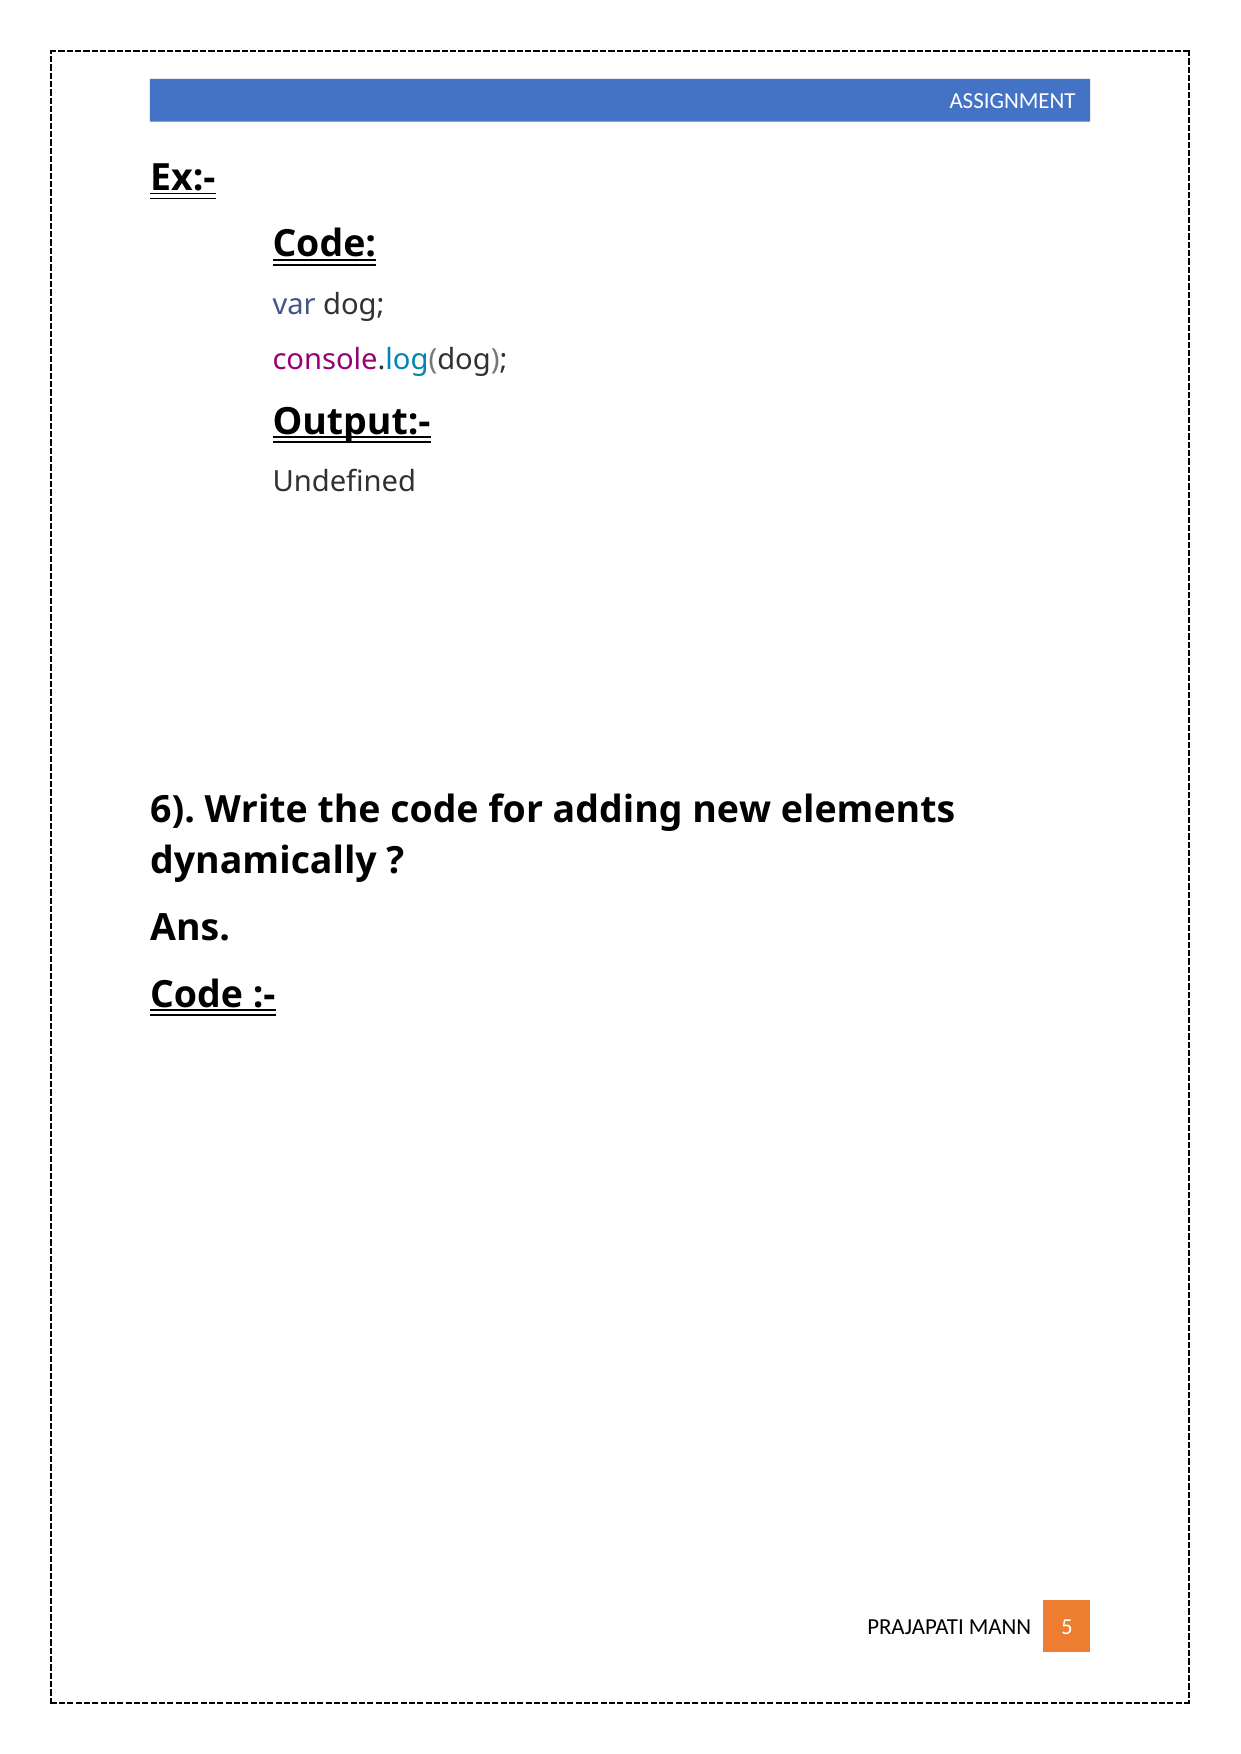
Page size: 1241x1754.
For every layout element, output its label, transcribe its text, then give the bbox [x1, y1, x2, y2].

subtitle Code :- [150, 967, 1090, 1018]
subtitle Output:- [272, 394, 1090, 445]
subtitle 6). Write the code for adding new elements dynamically ? [150, 783, 1090, 885]
subtitle Ex:- [150, 150, 1090, 201]
subtitle Ans. [150, 900, 1090, 951]
subtitle Undefined [272, 461, 1090, 500]
subtitle Code: [272, 217, 1090, 268]
subtitle console.log(dog); [272, 339, 1090, 378]
subtitle var dog; [272, 283, 1090, 323]
